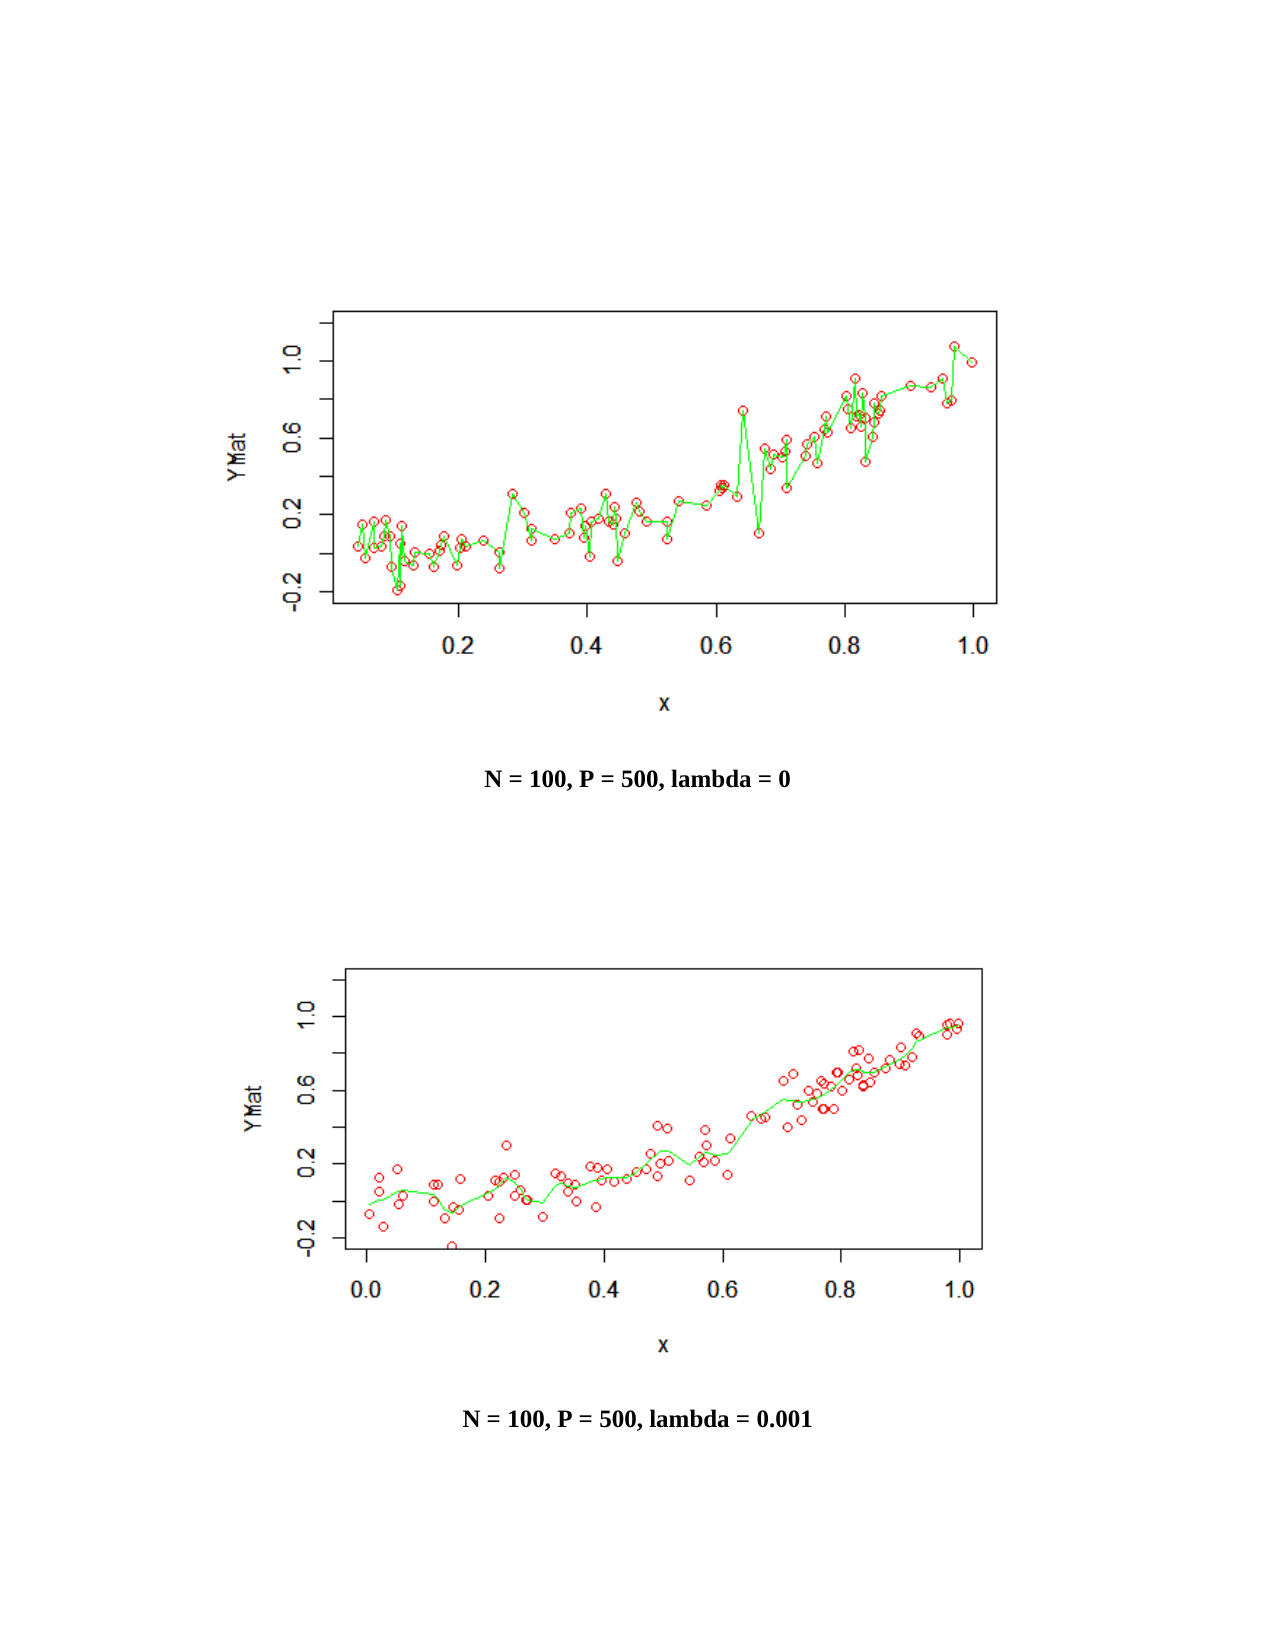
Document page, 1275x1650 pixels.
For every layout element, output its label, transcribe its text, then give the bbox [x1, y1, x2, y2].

picture [219, 197, 1056, 746]
text N = 100, P = 500, lambda = 0 [150, 764, 1125, 793]
text N = 100, P = 500, lambda = 0.001 [150, 1404, 1125, 1433]
picture [236, 859, 1039, 1386]
